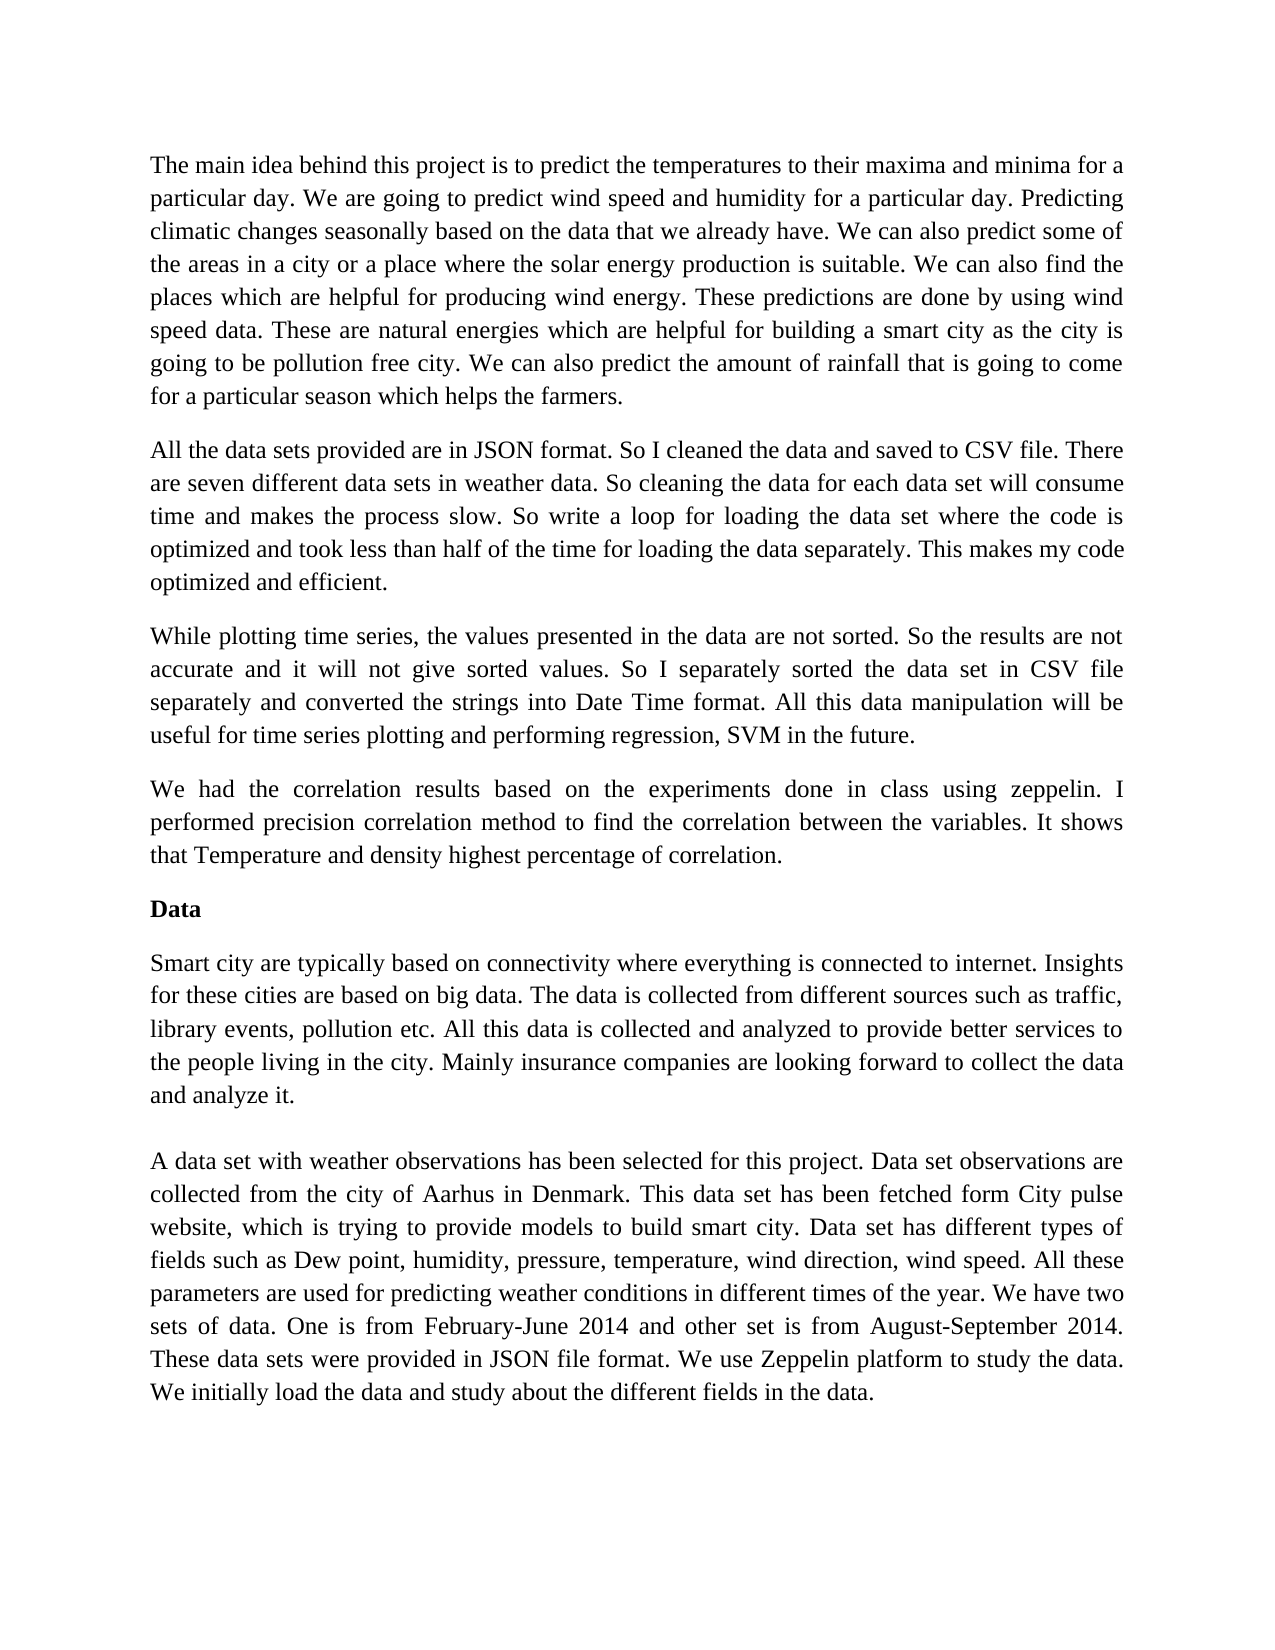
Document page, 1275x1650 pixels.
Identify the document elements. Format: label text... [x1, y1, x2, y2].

text Smart city are typically based on connectivity where everything is connected to internet. Insights for these cities are based on big data. The data is collected from different sources such as traffic, library events, pollution etc. All this data is collected and analyzed to provide better services to the people living in the city. Mainly insurance companies are looking forward to collect the data and analyze it. [150, 948, 1125, 1108]
text The main idea behind this project is to predict the temperatures to their maxima and minima for a particular day. We are going to predict wind speed and humidity for a particular day. Predicting climatic changes seasonally based on the data that we already have. We can also predict some of the areas in a city or a place where the solar energy production is suitable. We can also find the places which are helpful for producing wind energy. These predictions are done by using wind speed data. These are natural energies which are helpful for building a smart city as the city is going to be pollution free city. We can also predict the amount of rainfall that is going to come for a particular season which helps the farmers. [150, 150, 1125, 410]
text While plotting time series, the values presented in the data are not sorted. So the results are not accurate and it will not give sorted values. So I separately sorted the data set in CSV file separately and converted the strings into Date Time format. All this data manipulation will be useful for time series plotting and performing regression, SVM in the future. [150, 621, 1125, 749]
text We had the correlation results based on the experiments done in class using zeppelin. I performed precision correlation method to find the correlation between the variables. It shows that Temperature and density highest percentage of correlation. [150, 774, 1125, 869]
text Data [150, 894, 1125, 922]
text All the data sets provided are in JSON format. So I cleaned the data and saved to CSV file. There are seven different data sets in weather data. So cleaning the data for each data set will consume time and makes the process slow. So write a loop for loading the data set where the code is optimized and took less than half of the time for loading the data separately. This makes my code optimized and efficient. [150, 435, 1125, 596]
text A data set with weather observations has been selected for this project. Data set observations are collected from the city of Aarhus in Denmark. This data set has been fetched form City pulse website, which is trying to provide models to build smart city. Data set has different types of fields such as Dew point, humidity, pressure, temperature, wind direction, wind speed. All these parameters are used for predicting weather conditions in different times of the year. We have two sets of data. One is from February-June 2014 and other set is from August-September 2014. These data sets were provided in JSON file format. We use Zeppelin platform to study the data. We initially load the data and study about the different fields in the data. [150, 1146, 1125, 1406]
